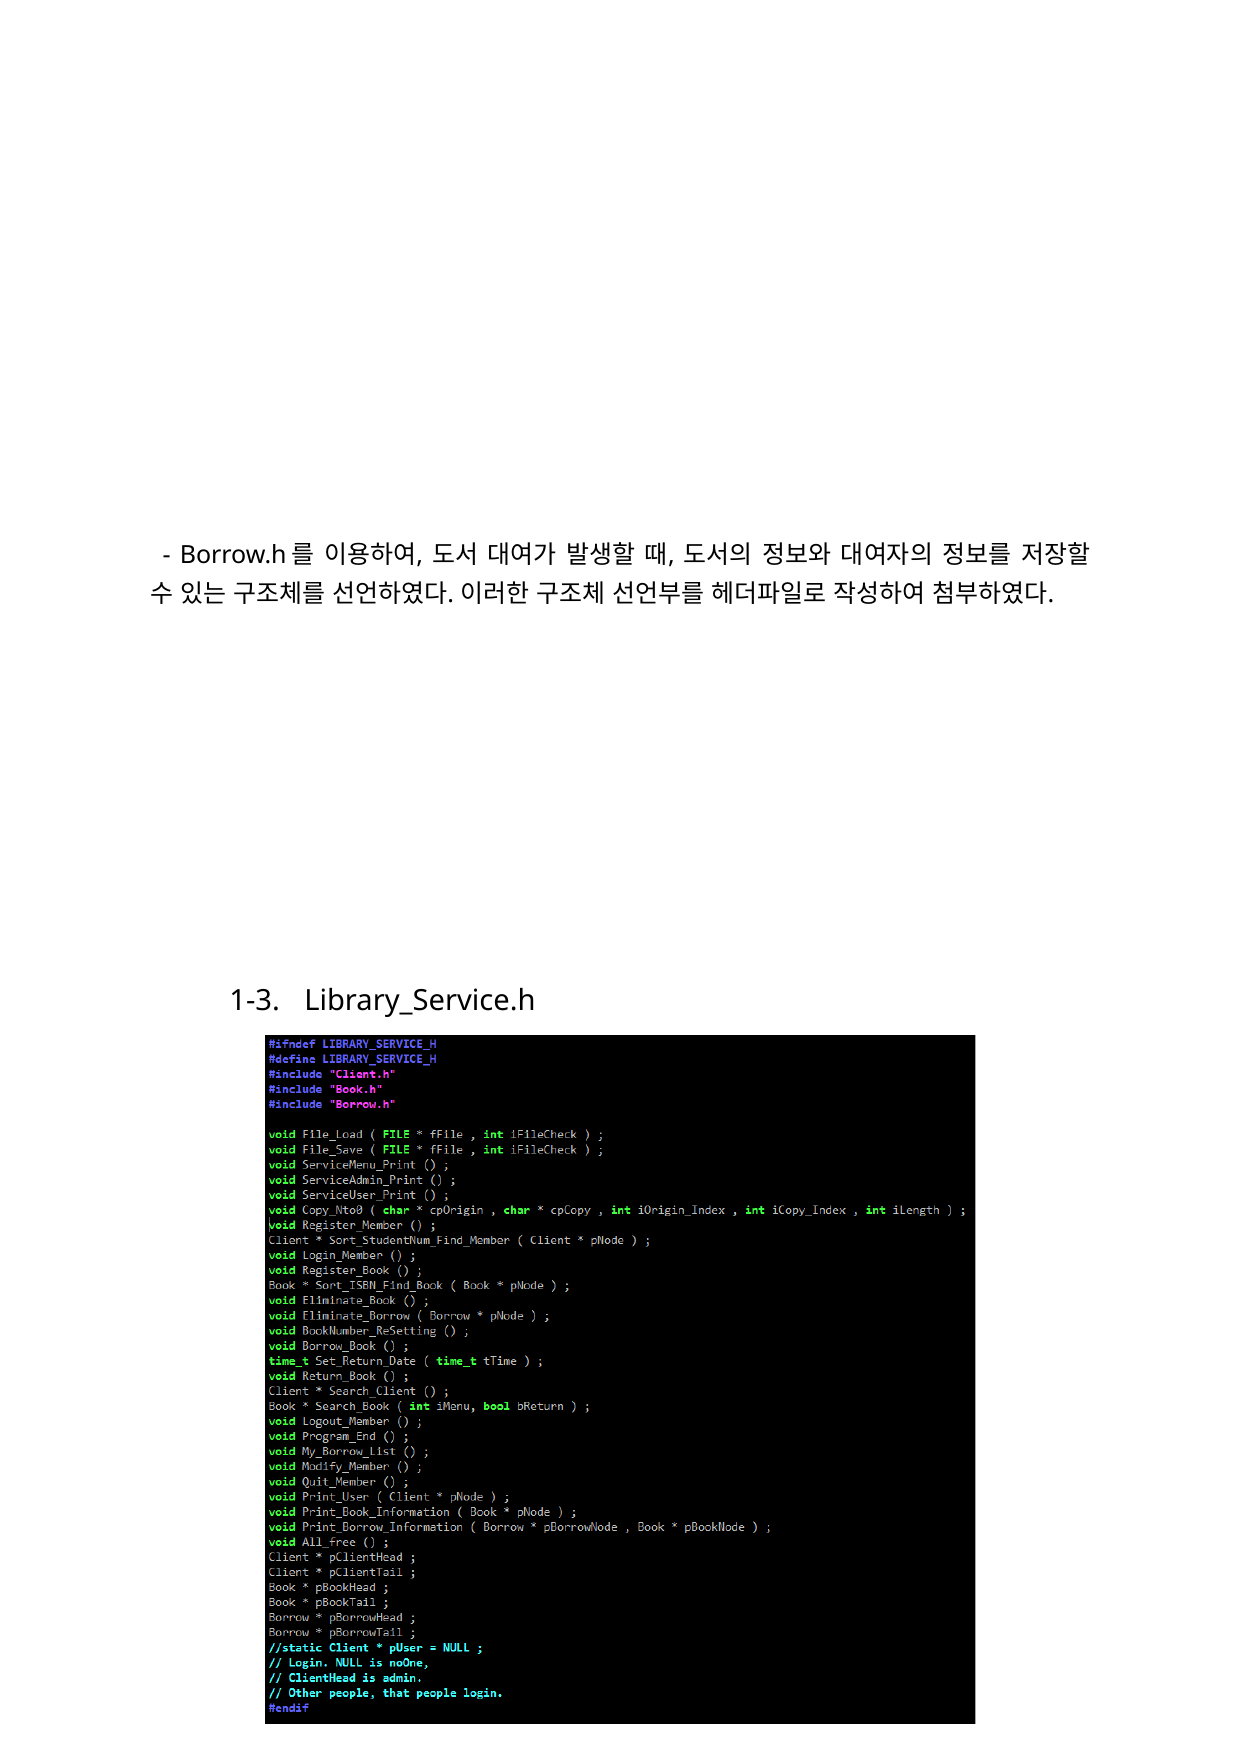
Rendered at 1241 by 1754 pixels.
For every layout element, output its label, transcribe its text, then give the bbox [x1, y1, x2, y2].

text - Borrow.h를 이용하여, 도서 대여가 발생할 때, 도서의 정보와 대여자의 정보를 저장할 수 있는 구조체를 선언하였다. 이러한 구조체 선언부를 헤더파일로 작성하여 첨부하였다. [150, 534, 1090, 609]
picture [265, 1035, 976, 1724]
list Library_Service.h [229, 980, 1090, 1019]
